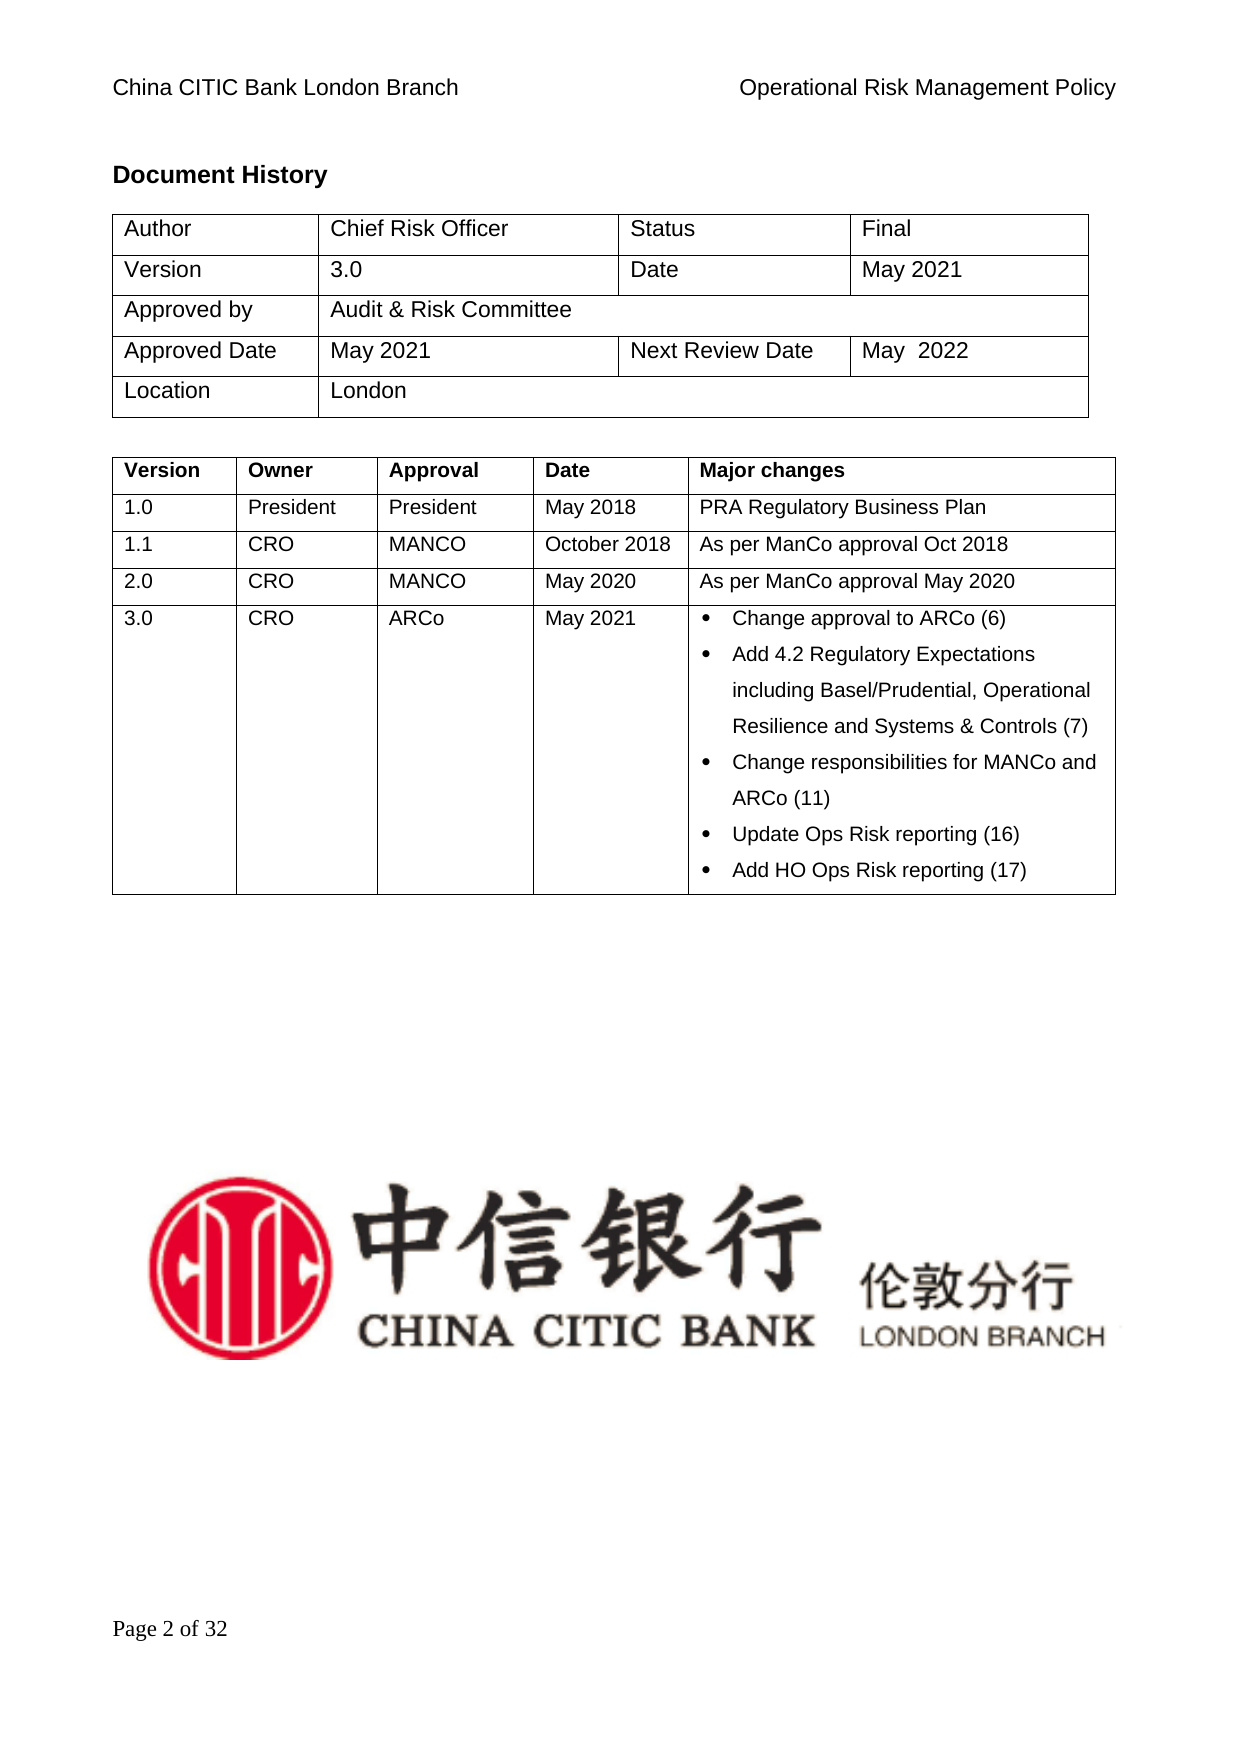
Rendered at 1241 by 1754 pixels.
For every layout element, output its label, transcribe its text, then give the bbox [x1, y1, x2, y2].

table_cell As per ManCo approval Oct 2018 [689, 532, 1115, 568]
table_header Author [113, 215, 318, 254]
table_cell London [319, 377, 1088, 417]
table_cell May 2021 [534, 606, 688, 894]
table_cell May 2018 [534, 495, 688, 531]
table_cell MANCO [378, 569, 533, 605]
table_cell PRA Regulatory Business Plan [689, 495, 1115, 531]
text Document History [112, 160, 1128, 189]
table_cell CRO [237, 606, 377, 894]
table_header Chief Risk Officer [319, 215, 618, 254]
table_cell ARCo [378, 606, 533, 894]
table_cell Location [113, 377, 318, 417]
table_cell Approved Date [113, 337, 318, 376]
table_header Approval [378, 458, 533, 494]
table_cell Date [619, 256, 850, 295]
table_header Date [534, 458, 688, 494]
table_cell May 2020 [534, 569, 688, 605]
table_cell CRO [237, 532, 377, 568]
table_cell 3.0 [319, 256, 618, 295]
table_cell 1.0 [113, 495, 236, 531]
table_cell 3.0 [113, 606, 236, 894]
table_cell Change approval to ARCo (6) Add 4.2 Regulatory Expectations including Basel/Prudential, Operational Resilience and Systems & Controls (7) Change responsibilities for MANCo and ARCo (11) Update Ops Risk reporting (16) Add HO Ops Risk reporting (17) [689, 606, 1115, 894]
picture [137, 1162, 1128, 1360]
table_header Final [851, 215, 1088, 254]
table_cell Audit & Risk Committee [319, 296, 1088, 336]
table_cell May 2022 [851, 337, 1088, 376]
table_cell President [237, 495, 377, 531]
table_cell May 2021 [319, 337, 618, 376]
table_cell As per ManCo approval May 2020 [689, 569, 1115, 605]
table_header Major changes [689, 458, 1115, 494]
table_cell 2.0 [113, 569, 236, 605]
table_header Owner [237, 458, 377, 494]
table_cell May 2021 [851, 256, 1088, 295]
table_cell Next Review Date [619, 337, 850, 376]
table_header Status [619, 215, 850, 254]
table_cell Approved by [113, 296, 318, 336]
table_cell MANCO [378, 532, 533, 568]
table_cell Version [113, 256, 318, 295]
table_cell President [378, 495, 533, 531]
table_cell 1.1 [113, 532, 236, 568]
table_cell October 2018 [534, 532, 688, 568]
table_cell CRO [237, 569, 377, 605]
table_header Version [113, 458, 236, 494]
